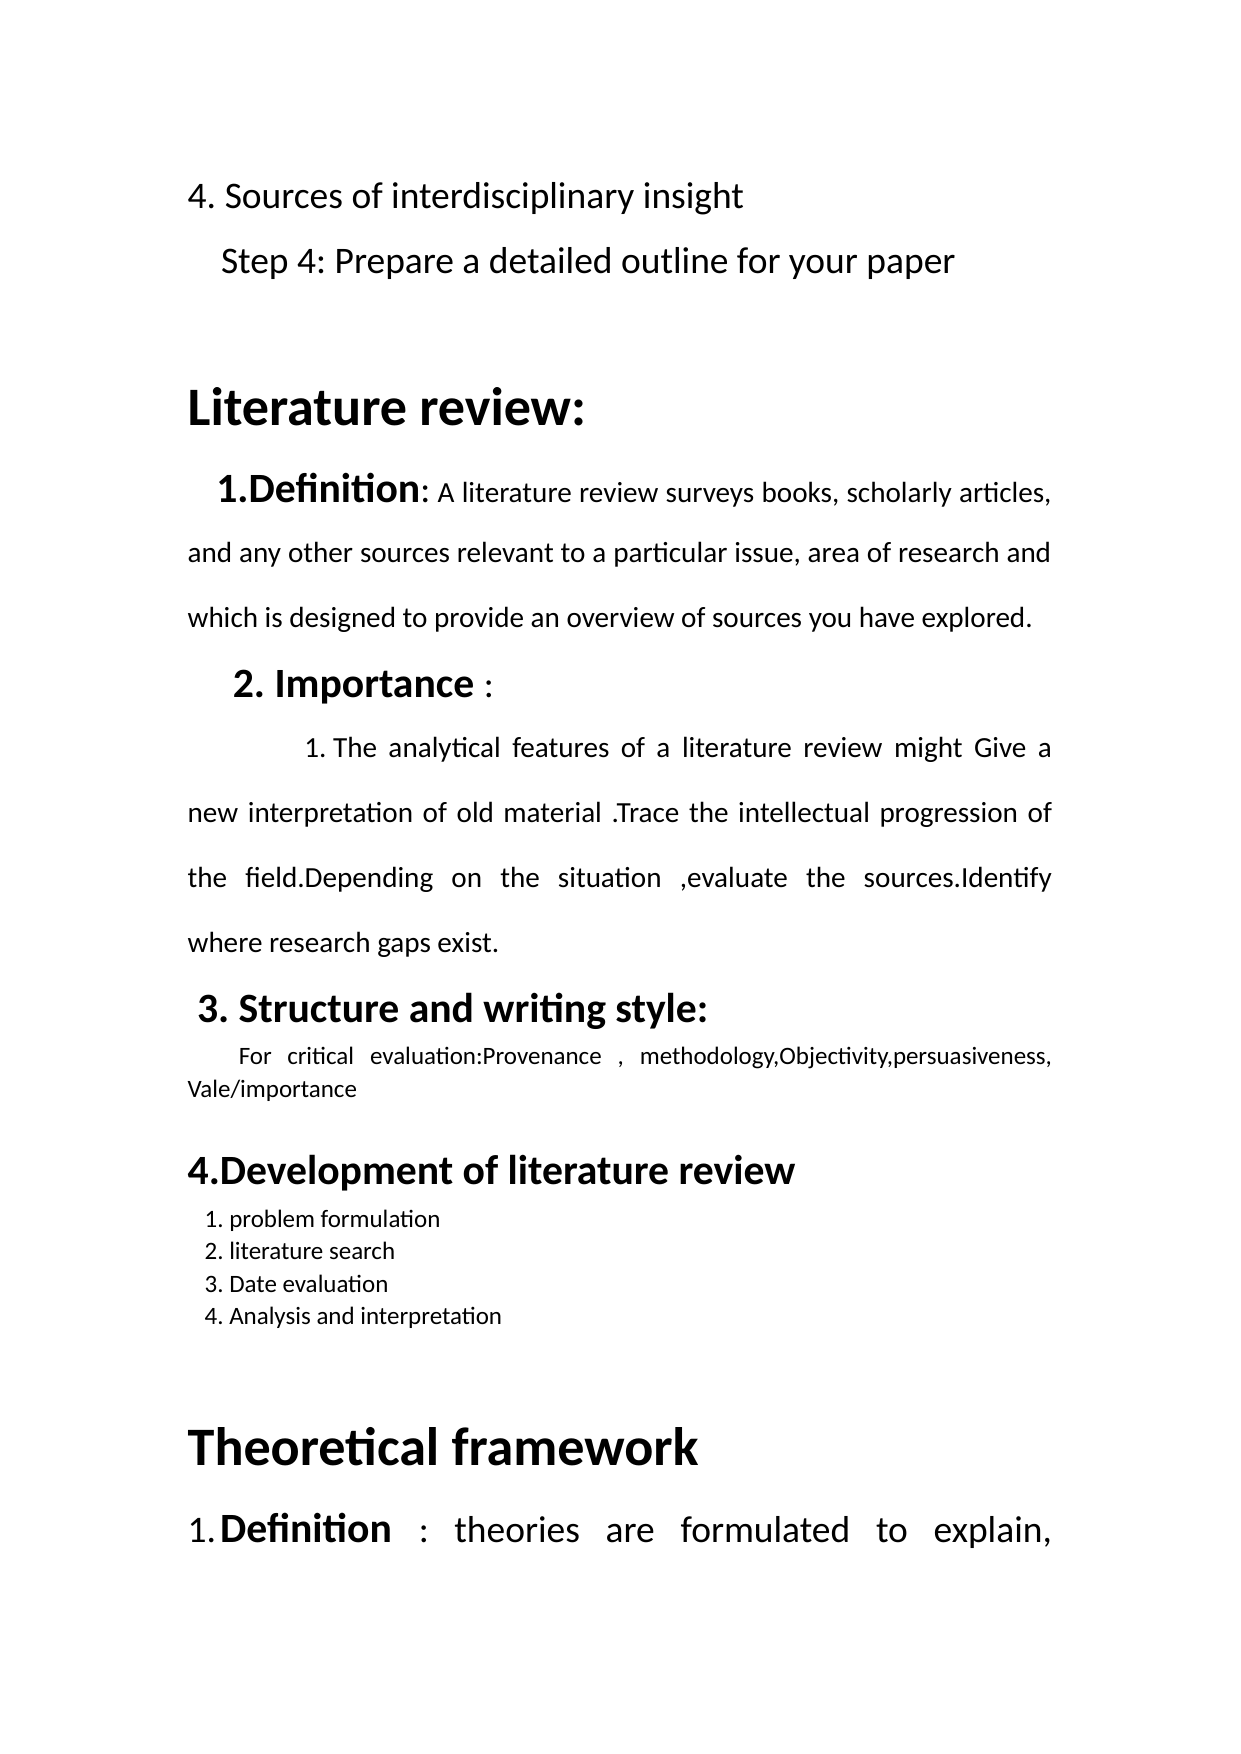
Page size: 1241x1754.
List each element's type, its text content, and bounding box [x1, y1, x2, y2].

text Literature review: [187, 357, 1053, 454]
list Sources of interdisciplinary insight [187, 162, 1053, 227]
text Theoretical framework [187, 1397, 1053, 1494]
list The analytical features of a literature review might Give a new interpretation of old material .Trace the intellectual progression of the field.Depending on the situation ,evaluate the sources.Identify where research gaps exist. [187, 714, 1053, 974]
text 2. literature search [187, 1234, 1053, 1267]
text 2. Importance : [187, 649, 1053, 714]
text Step 4: Prepare a detailed outline for your paper [187, 227, 1053, 292]
text 3. Structure and writing style: [187, 974, 1053, 1039]
text 1. problem formulation [187, 1202, 1053, 1234]
text 4. Analysis and interpretation [187, 1299, 1053, 1332]
text For critical evaluation:Provenance , methodology,Objectivity,persuasiveness, Vale/importance [187, 1039, 1053, 1104]
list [187, 1494, 1053, 1559]
text 1.Definition: A literature review surveys books, scholarly articles, and any other sources relevant to a particular issue, area of research and which is designed to provide an overview of sources you have explored. [187, 454, 1053, 649]
list 4.Development of literature review [187, 1137, 1053, 1202]
text 3. Date evaluation [187, 1267, 1053, 1299]
